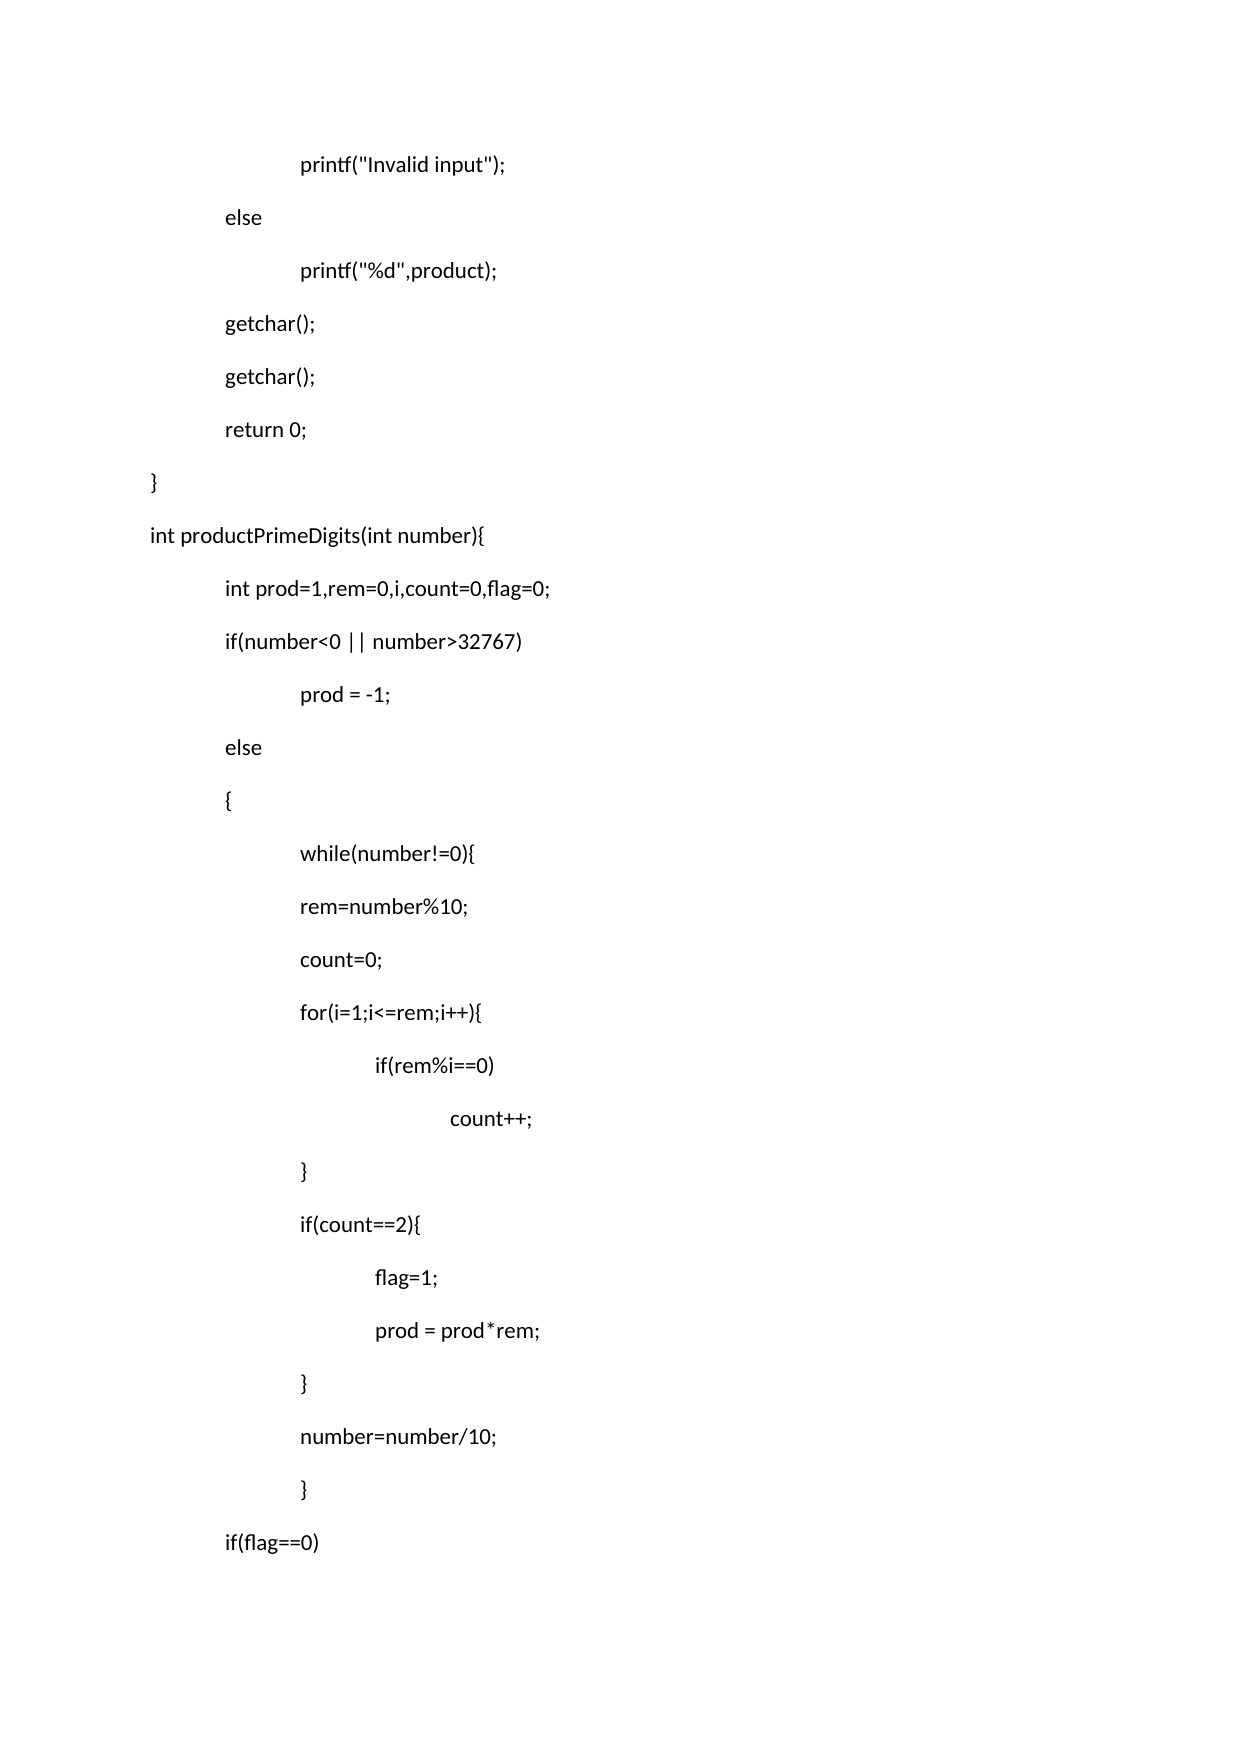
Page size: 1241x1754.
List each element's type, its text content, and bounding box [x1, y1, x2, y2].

text count=0; [150, 945, 1090, 973]
text { [150, 786, 1090, 814]
text } [150, 1157, 1090, 1185]
text printf("%d",product); [150, 256, 1090, 284]
text while(number!=0){ [150, 839, 1090, 867]
text rem=number%10; [150, 892, 1090, 920]
text if(number<0 || number>32767) [150, 627, 1090, 655]
text else [150, 203, 1090, 231]
text } [150, 1369, 1090, 1397]
text } [150, 468, 1090, 496]
text } [150, 1476, 1090, 1503]
text int prod=1,rem=0,i,count=0,flag=0; [150, 574, 1090, 602]
text else [150, 733, 1090, 761]
text prod = -1; [150, 680, 1090, 708]
text if(flag==0) [150, 1528, 1090, 1557]
text for(i=1;i<=rem;i++){ [150, 998, 1090, 1026]
text count++; [150, 1104, 1090, 1132]
text if(count==2){ [150, 1210, 1090, 1238]
text printf("Invalid input"); [150, 150, 1090, 178]
text prod = prod*rem; [150, 1316, 1090, 1344]
text flag=1; [150, 1263, 1090, 1291]
text return 0; [150, 415, 1090, 443]
text if(rem%i==0) [150, 1051, 1090, 1079]
text getchar(); [150, 362, 1090, 390]
text getchar(); [150, 309, 1090, 337]
text number=number/10; [150, 1422, 1090, 1451]
text int productPrimeDigits(int number){ [150, 521, 1090, 549]
